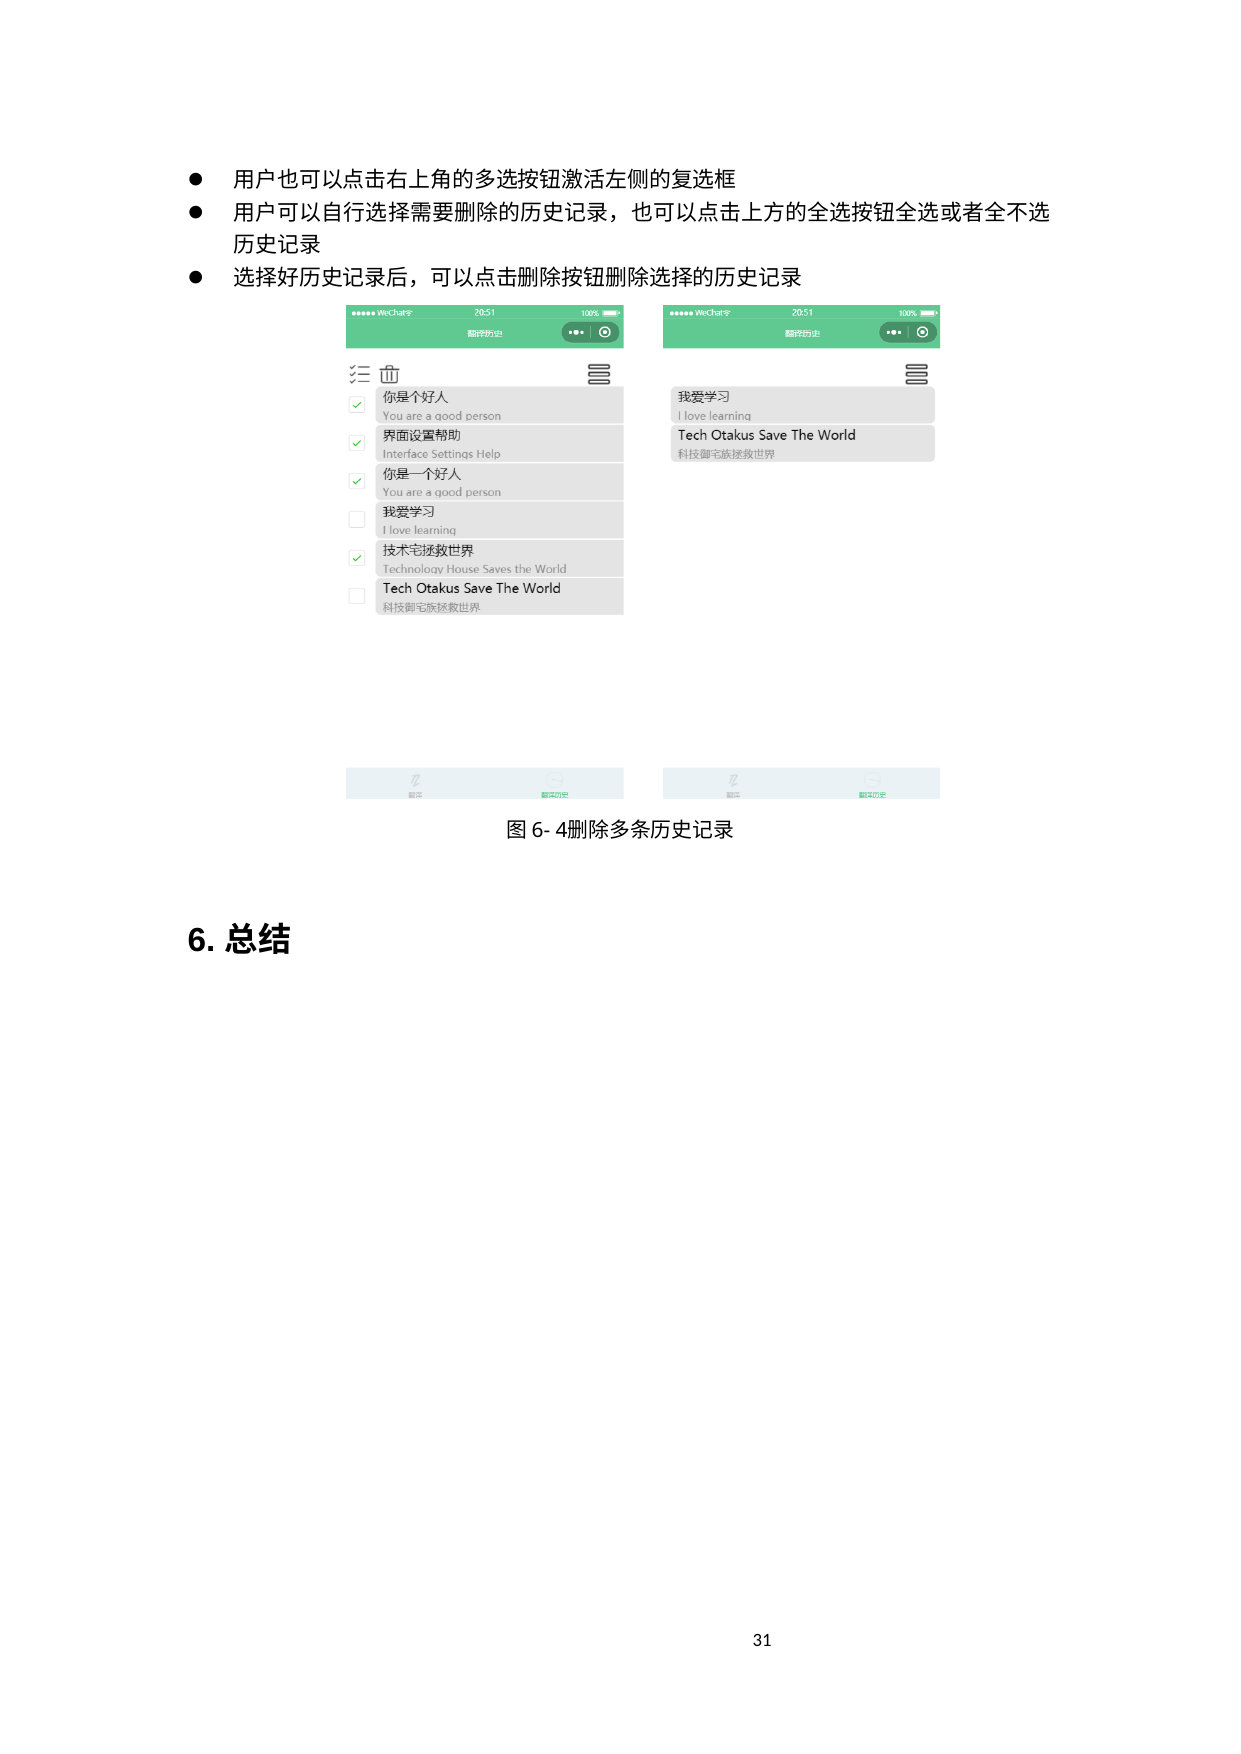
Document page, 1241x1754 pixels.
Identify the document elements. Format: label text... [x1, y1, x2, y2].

list 用户也可以点击右上角的多选按钮激活左侧的复选框 [187, 162, 1053, 194]
subtitle 总结 [187, 904, 1053, 969]
picture [346, 305, 624, 799]
text 图6- 4删除多条历史记录 [187, 812, 1053, 844]
list 用户可以自行选择需要删除的历史记录，也可以点击上方的全选按钮全选或者全不选历史记录 [187, 194, 1053, 259]
picture [663, 305, 941, 799]
list 选择好历史记录后，可以点击删除按钮删除选择的历史记录 [187, 259, 1053, 292]
